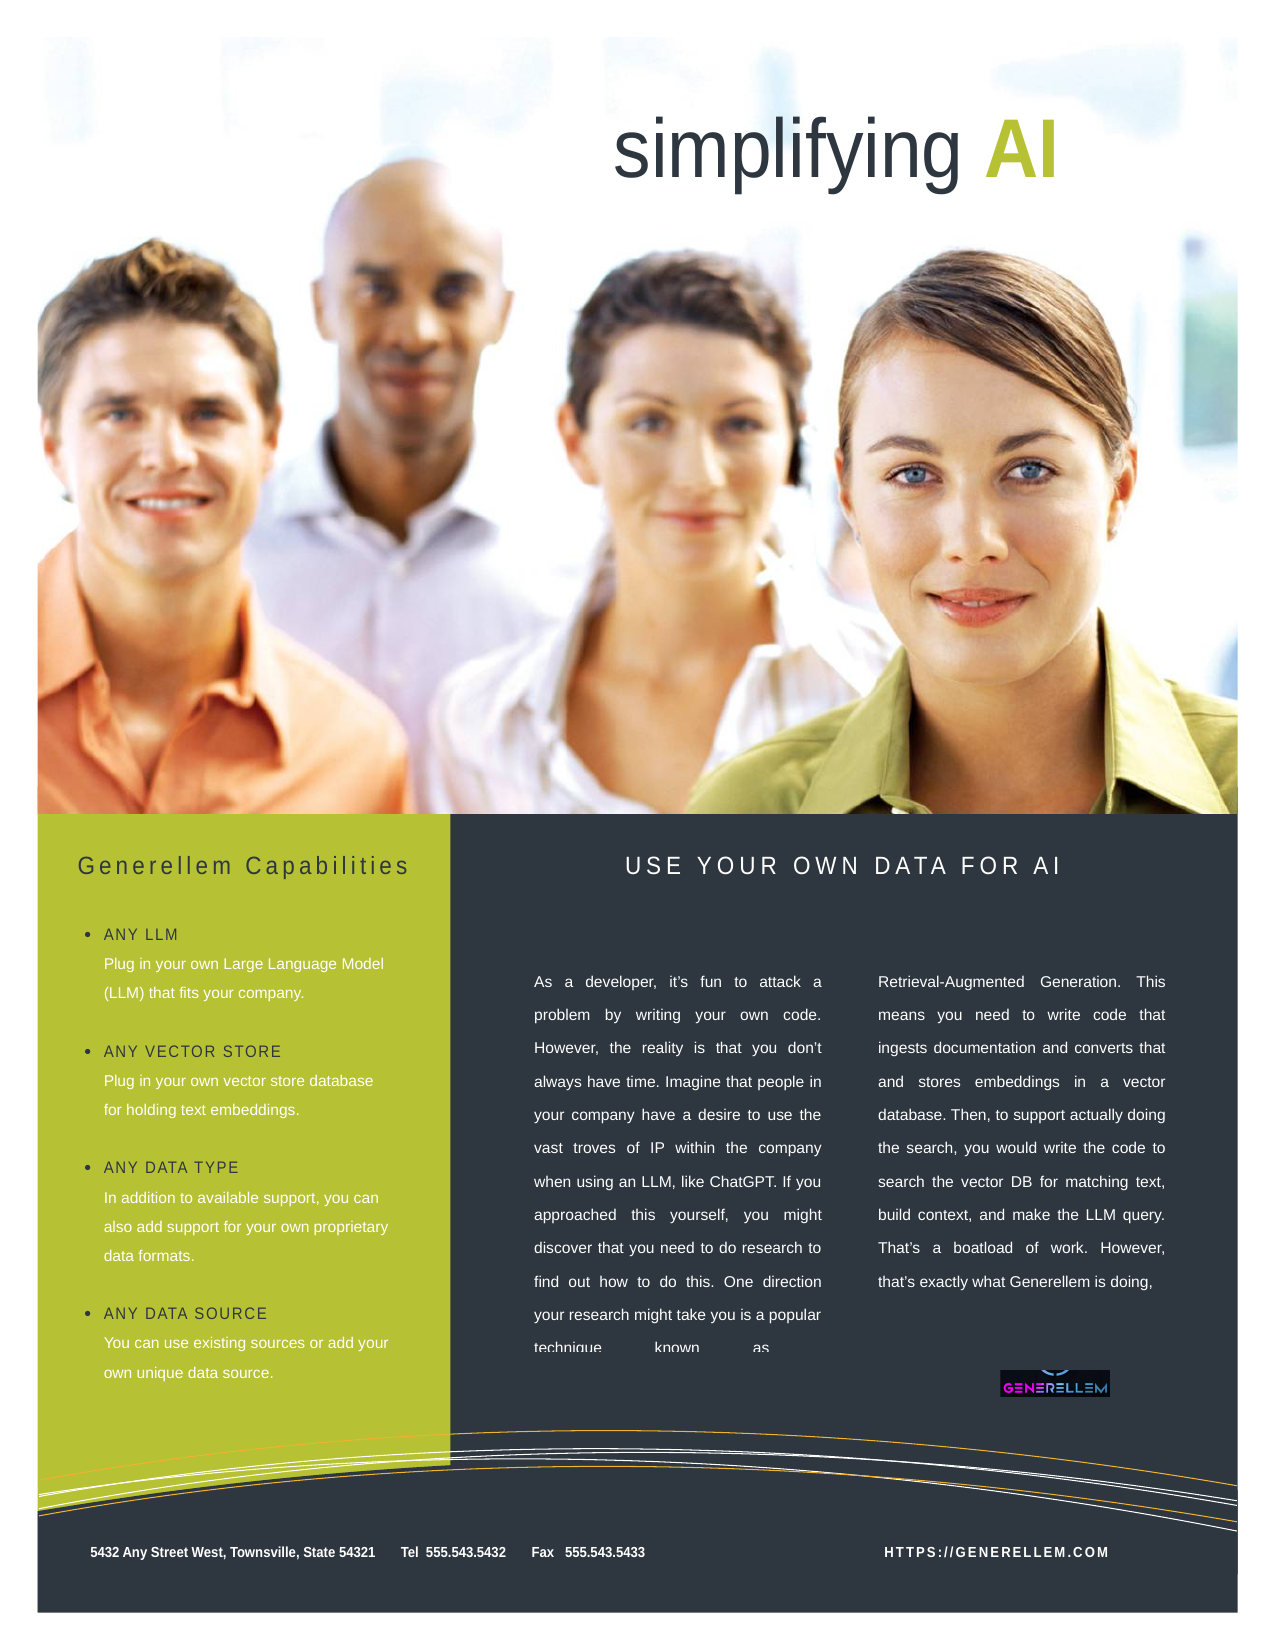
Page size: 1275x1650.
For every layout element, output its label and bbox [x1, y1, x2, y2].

picture [1000, 1370, 1110, 1397]
picture [37, 37, 1238, 814]
